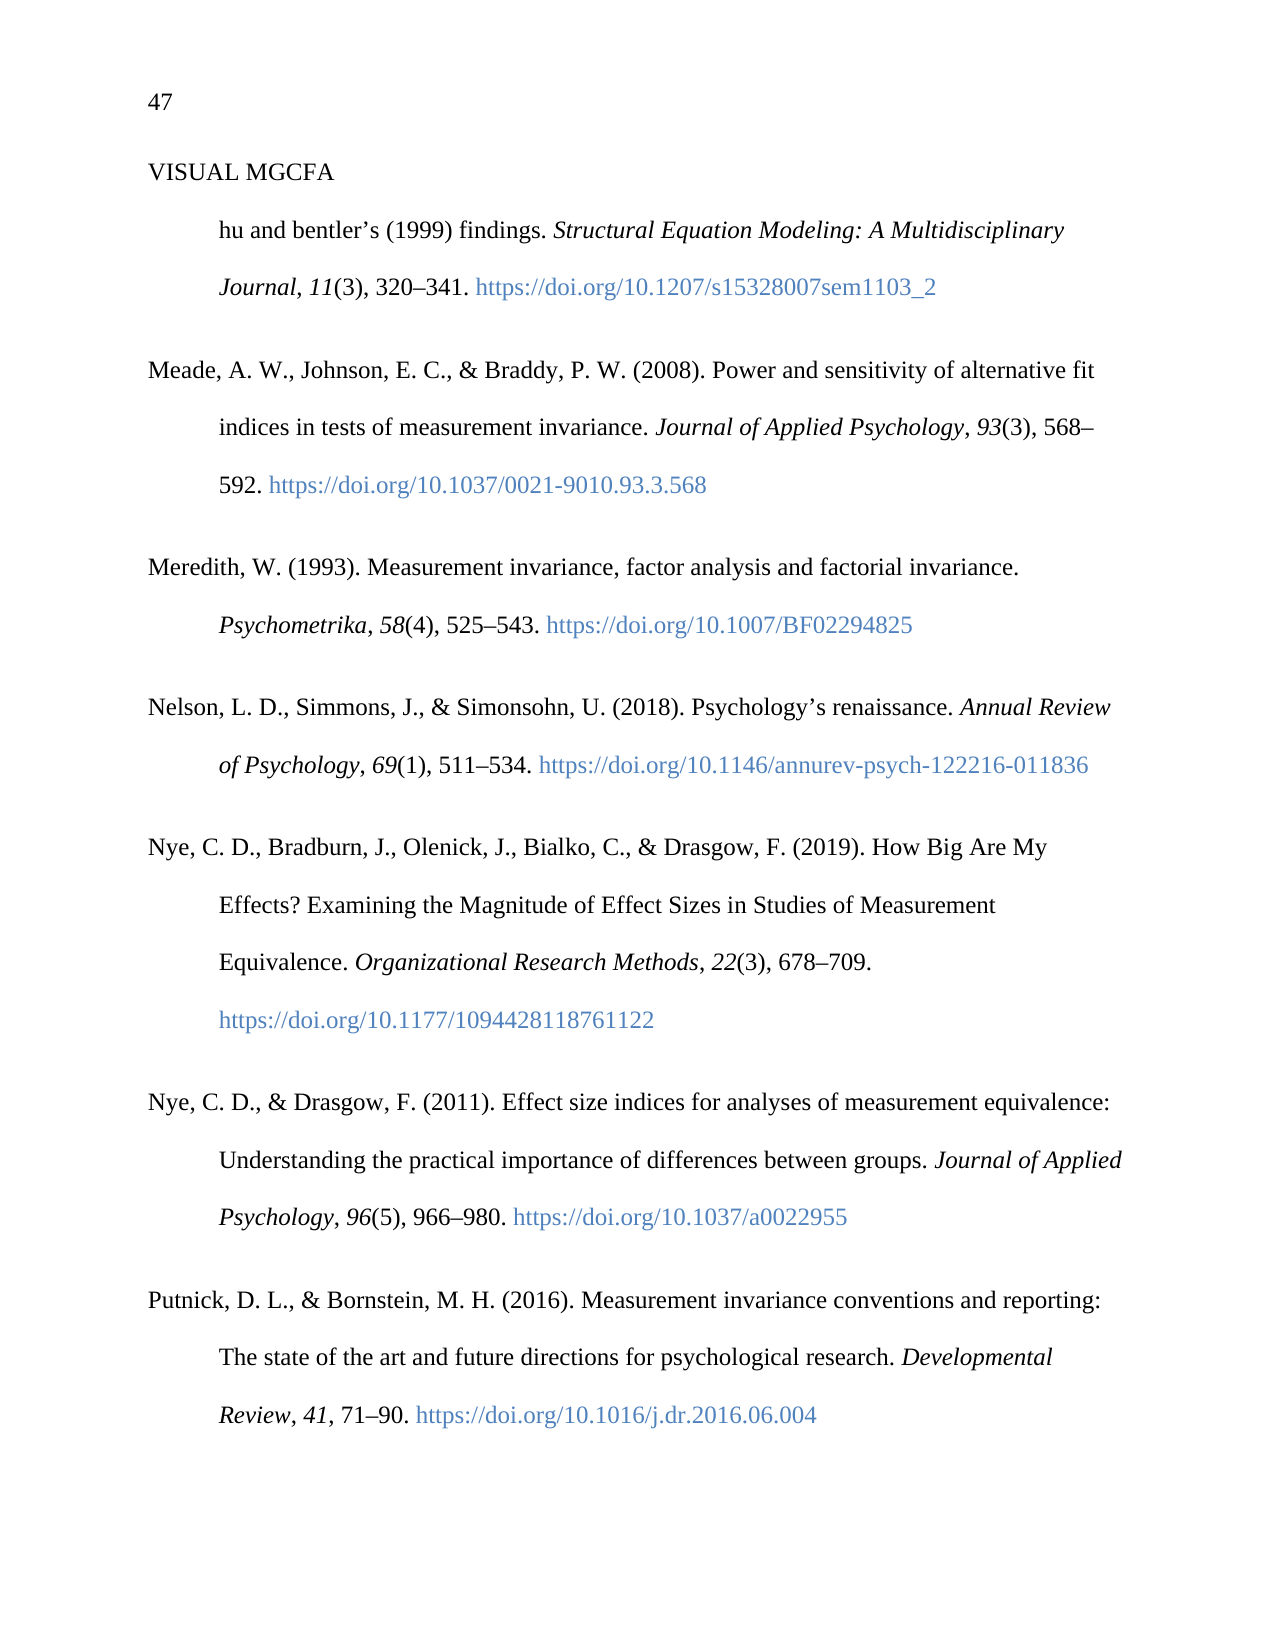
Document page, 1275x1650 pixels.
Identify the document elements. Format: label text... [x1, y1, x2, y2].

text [148, 215, 1127, 301]
text Putnick, D. L., & Bornstein, M. H. (2016). Measurement invariance conventions and reporting: The state of the art and future directions for psychological research. Developmental Review, 41, 71–90. https://doi.org/10.1016/j.dr.2016.06.004 [148, 1285, 1127, 1429]
text Meade, A. W., Johnson, E. C., & Braddy, P. W. (2008). Power and sensitivity of alternative fit indices in tests of measurement invariance. Journal of Applied Psychology, 93(3), 568–592. https://doi.org/10.1037/0021-9010.93.3.568 [148, 355, 1127, 499]
text Nelson, L. D., Simmons, J., & Simonsohn, U. (2018). Psychology’s renaissance. Annual Review of Psychology, 69(1), 511–534. https://doi.org/10.1146/annurev-psych-122216-011836 [148, 692, 1127, 779]
text Nye, C. D., Bradburn, J., Olenick, J., Bialko, C., & Drasgow, F. (2019). How Big Are My Effects? Examining the Magnitude of Effect Sizes in Studies of Measurement Equivalence. Organizational Research Methods, 22(3), 678–709. https://doi.org/10.1177/1094428118761122 [148, 832, 1127, 1034]
text Nye, C. D., & Drasgow, F. (2011). Effect size indices for analyses of measurement equivalence: Understanding the practical importance of differences between groups. Journal of Applied Psychology, 96(5), 966–980. https://doi.org/10.1037/a0022955 [148, 1087, 1127, 1231]
text Meredith, W. (1993). Measurement invariance, factor analysis and factorial invariance. Psychometrika, 58(4), 525–543. https://doi.org/10.1007/BF02294825 [148, 552, 1127, 639]
